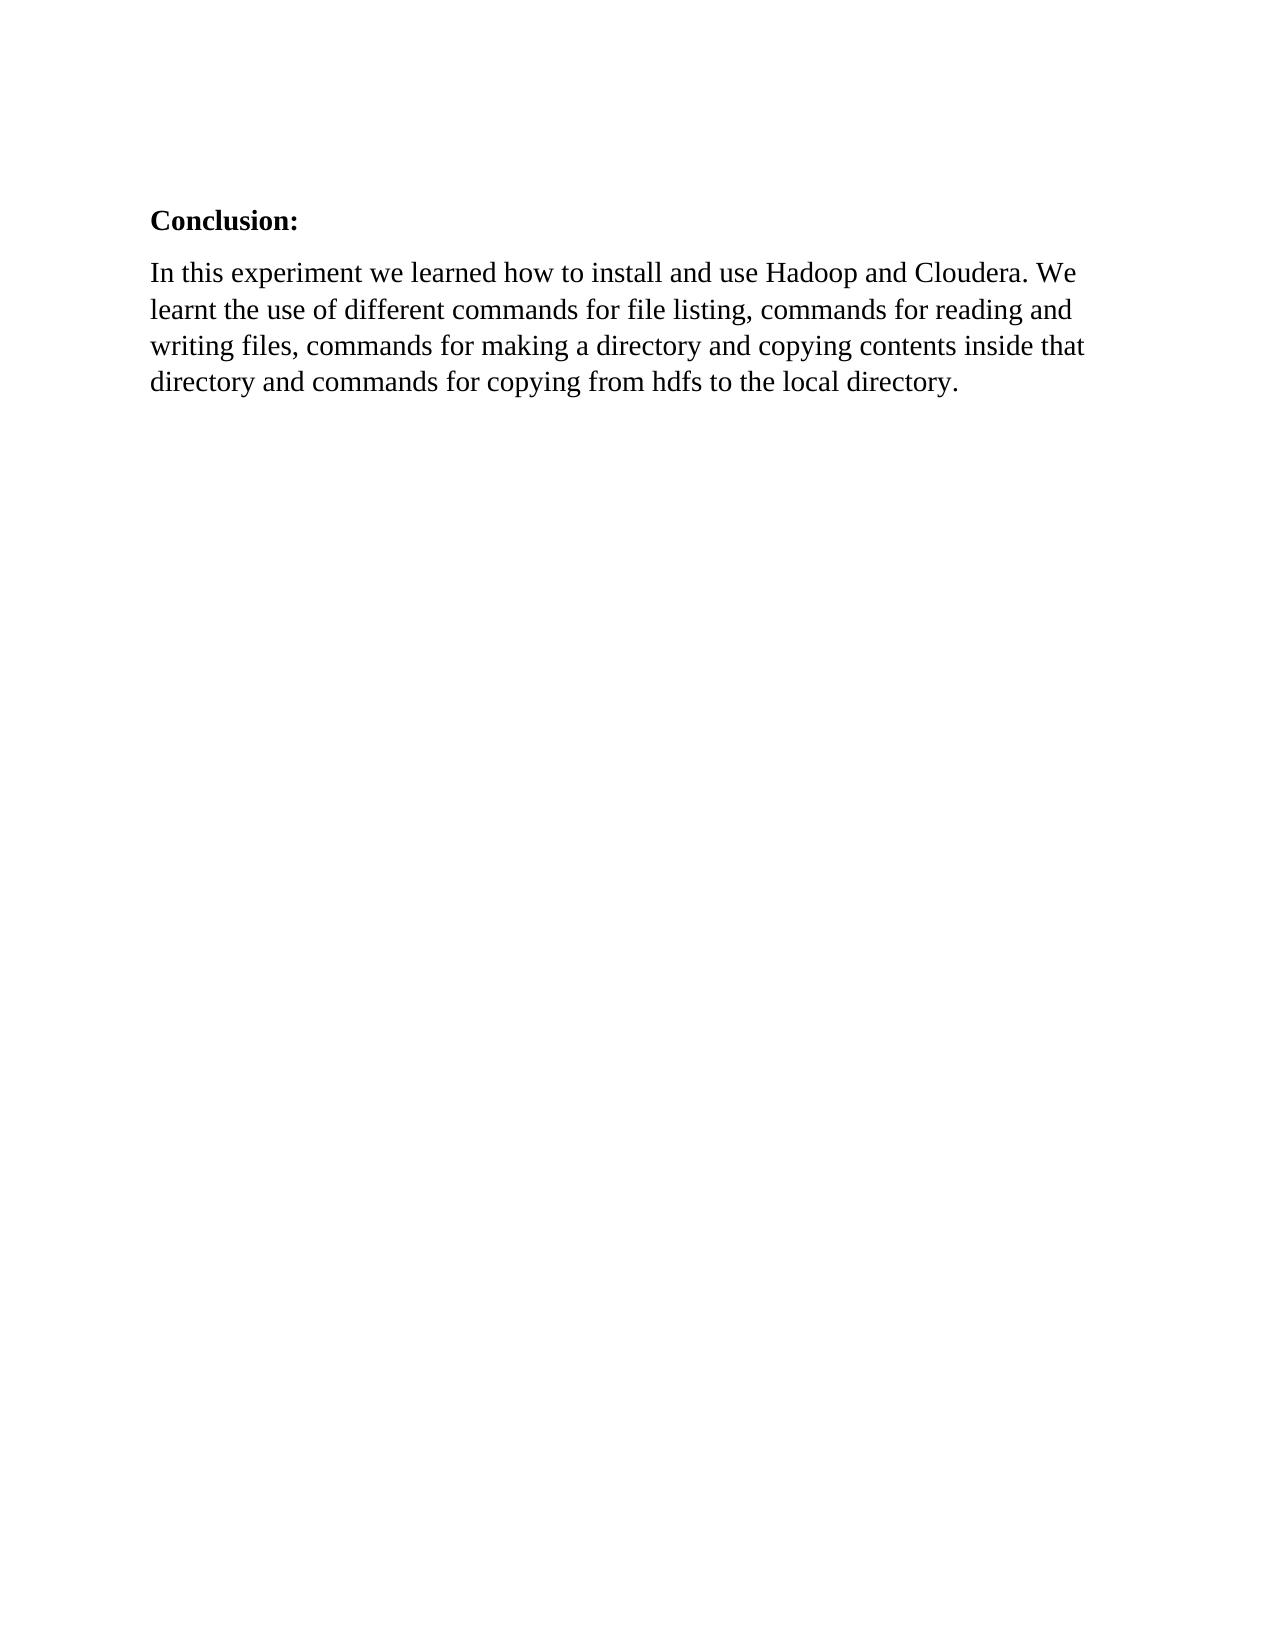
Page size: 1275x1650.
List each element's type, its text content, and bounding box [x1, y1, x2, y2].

text In this experiment we learned how to install and use Hadoop and Cloudera. We learnt the use of different commands for file listing, commands for reading and writing files, commands for making a directory and copying contents inside that directory and commands for copying from hdfs to the local directory. [150, 256, 1125, 398]
text Conclusion: [150, 203, 1125, 236]
